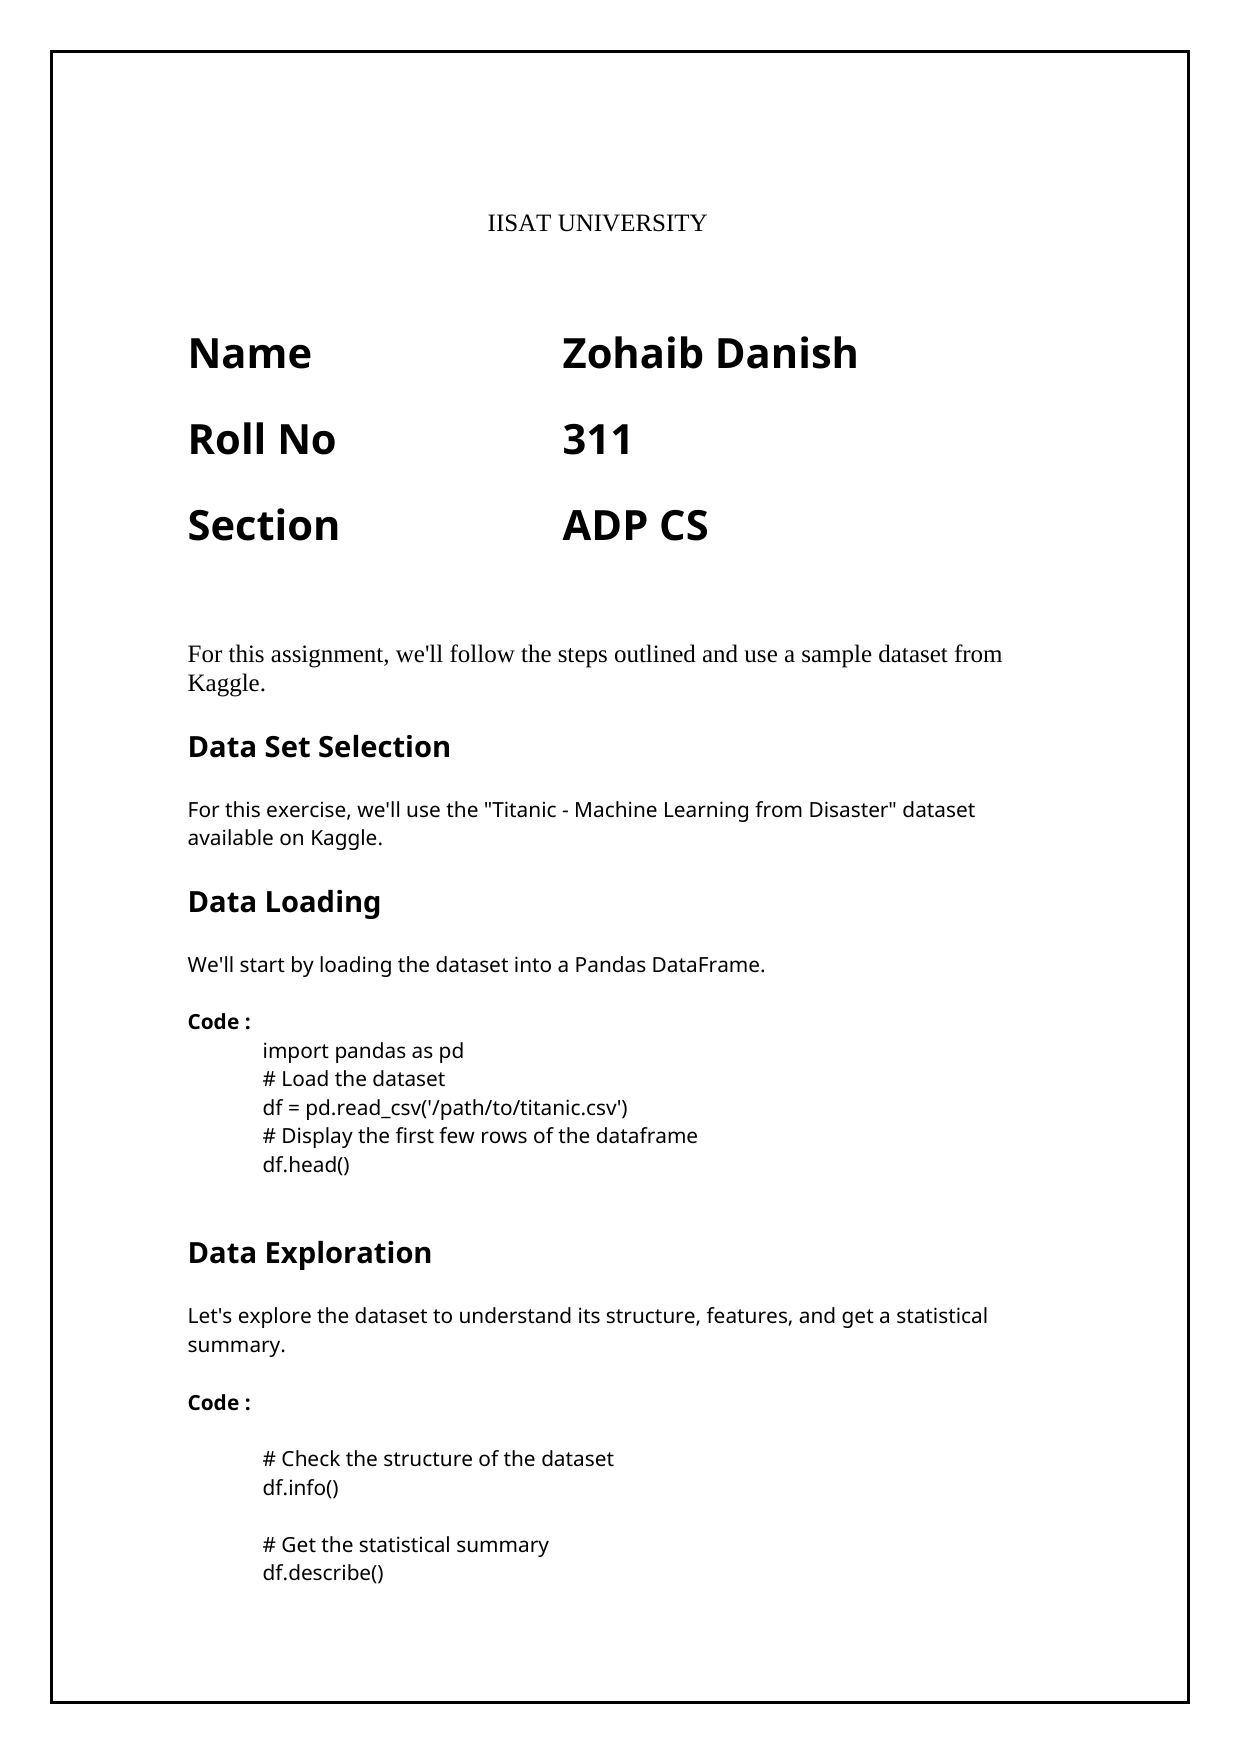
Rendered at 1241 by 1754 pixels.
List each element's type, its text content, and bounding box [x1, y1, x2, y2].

text df.info() [187, 1473, 1053, 1501]
text For this exercise, we'll use the "Titanic - Machine Learning from Disaster" dataset available on Kaggle. [187, 795, 1053, 852]
text import pandas as pd [187, 1036, 1053, 1064]
text df.describe() [187, 1558, 1053, 1587]
text Let's explore the dataset to understand its structure, features, and get a statistical summary. [187, 1302, 1053, 1358]
text Data Set Selection [187, 726, 1053, 766]
text # Load the dataset [187, 1064, 1053, 1093]
text Section ADP CS [187, 496, 1053, 552]
text # Check the structure of the dataset [187, 1444, 1053, 1473]
text Roll No 311 [187, 410, 1053, 466]
subtitle Data Exploration [187, 1233, 1053, 1272]
subtitle Data Loading [187, 881, 1053, 921]
text df = pd.read_csv('/path/to/titanic.csv') [187, 1093, 1053, 1121]
text Code : [187, 1007, 1053, 1036]
text df.head() [187, 1150, 1053, 1178]
text IISAT UNIVERSITY [412, 208, 1053, 237]
text # Display the first few rows of the dataframe [187, 1121, 1053, 1150]
text We'll start by loading the dataset into a Pandas DataFrame. [187, 950, 1053, 978]
text Name Zohaib Danish [187, 324, 1053, 381]
text Code : [187, 1388, 1053, 1416]
text # Get the statistical summary [187, 1530, 1053, 1558]
text For this assignment, we'll follow the steps outlined and use a sample dataset from Kaggle. [187, 639, 1053, 697]
